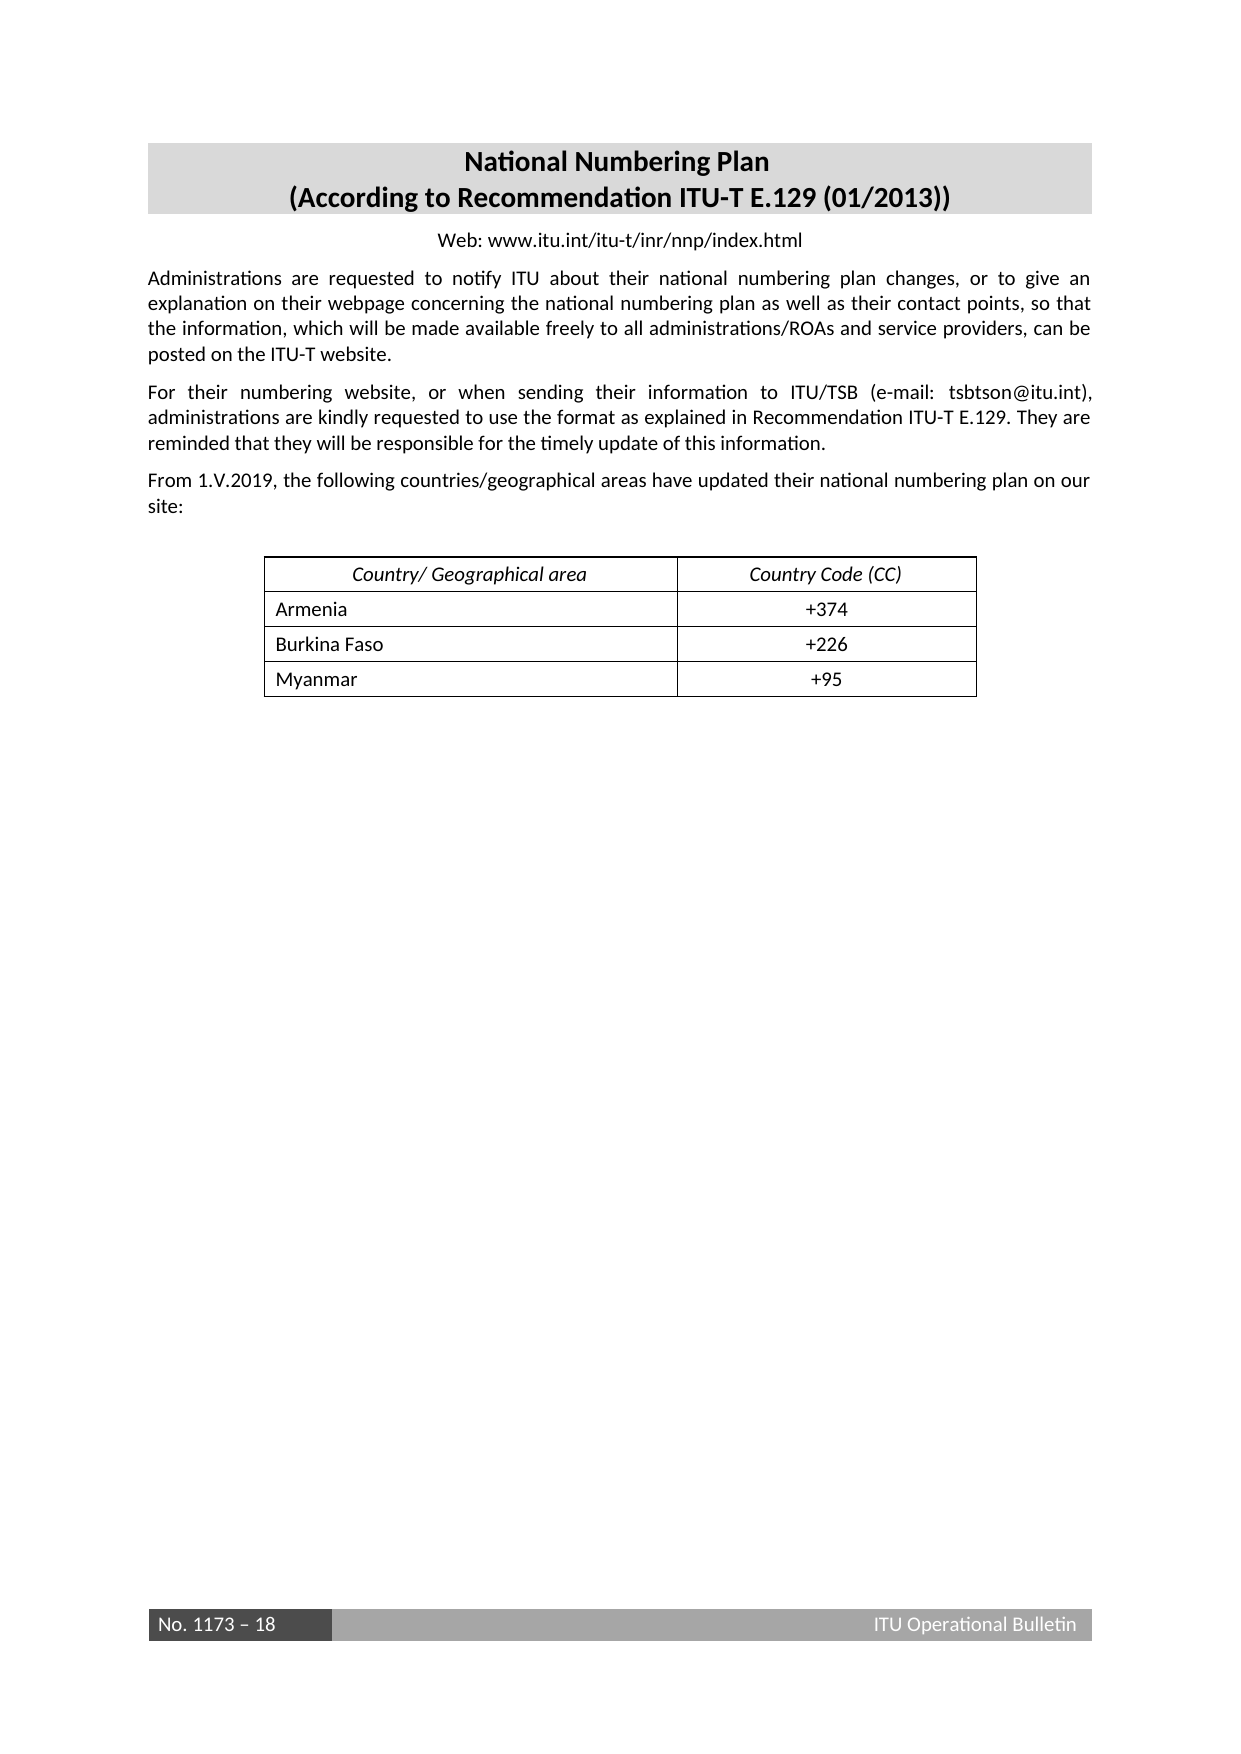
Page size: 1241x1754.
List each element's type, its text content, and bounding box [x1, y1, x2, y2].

table_cell Armenia [265, 592, 677, 626]
table_cell Burkina Faso [265, 627, 677, 661]
text From 1.V.2019, the following countries/geographical areas have updated their national numbering plan on our site: [148, 468, 1092, 518]
table_header Country Code (CC) [678, 558, 976, 591]
text Web: www.itu.int/itu-t/inr/nnp/index.html [148, 227, 1092, 252]
table_cell +374 [678, 592, 976, 626]
table_header Country/ Geographical area [265, 558, 677, 591]
table_cell +226 [678, 627, 976, 661]
text Administrations are requested to notify ITU about their national numbering plan changes, or to give an explanation on their webpage concerning the national numbering plan as well as their contact points, so that the information, which will be made available freely to all administrations/ROAs and service providers, can be posted on the ITU-T website. [148, 265, 1092, 366]
subtitle National Numbering Plan (According to Recommendation ITU-T E.129 (01/2013)) [148, 143, 1092, 214]
text For their numbering website, or when sending their information to ITU/TSB (e-mail: tsbtson@itu.int), administrations are kindly requested to use the format as explained in Recommendation ITU-T E.129. They are reminded that they will be responsible for the timely update of this information. [148, 379, 1092, 455]
table_cell +95 [678, 662, 976, 696]
table_cell Myanmar [265, 662, 677, 696]
